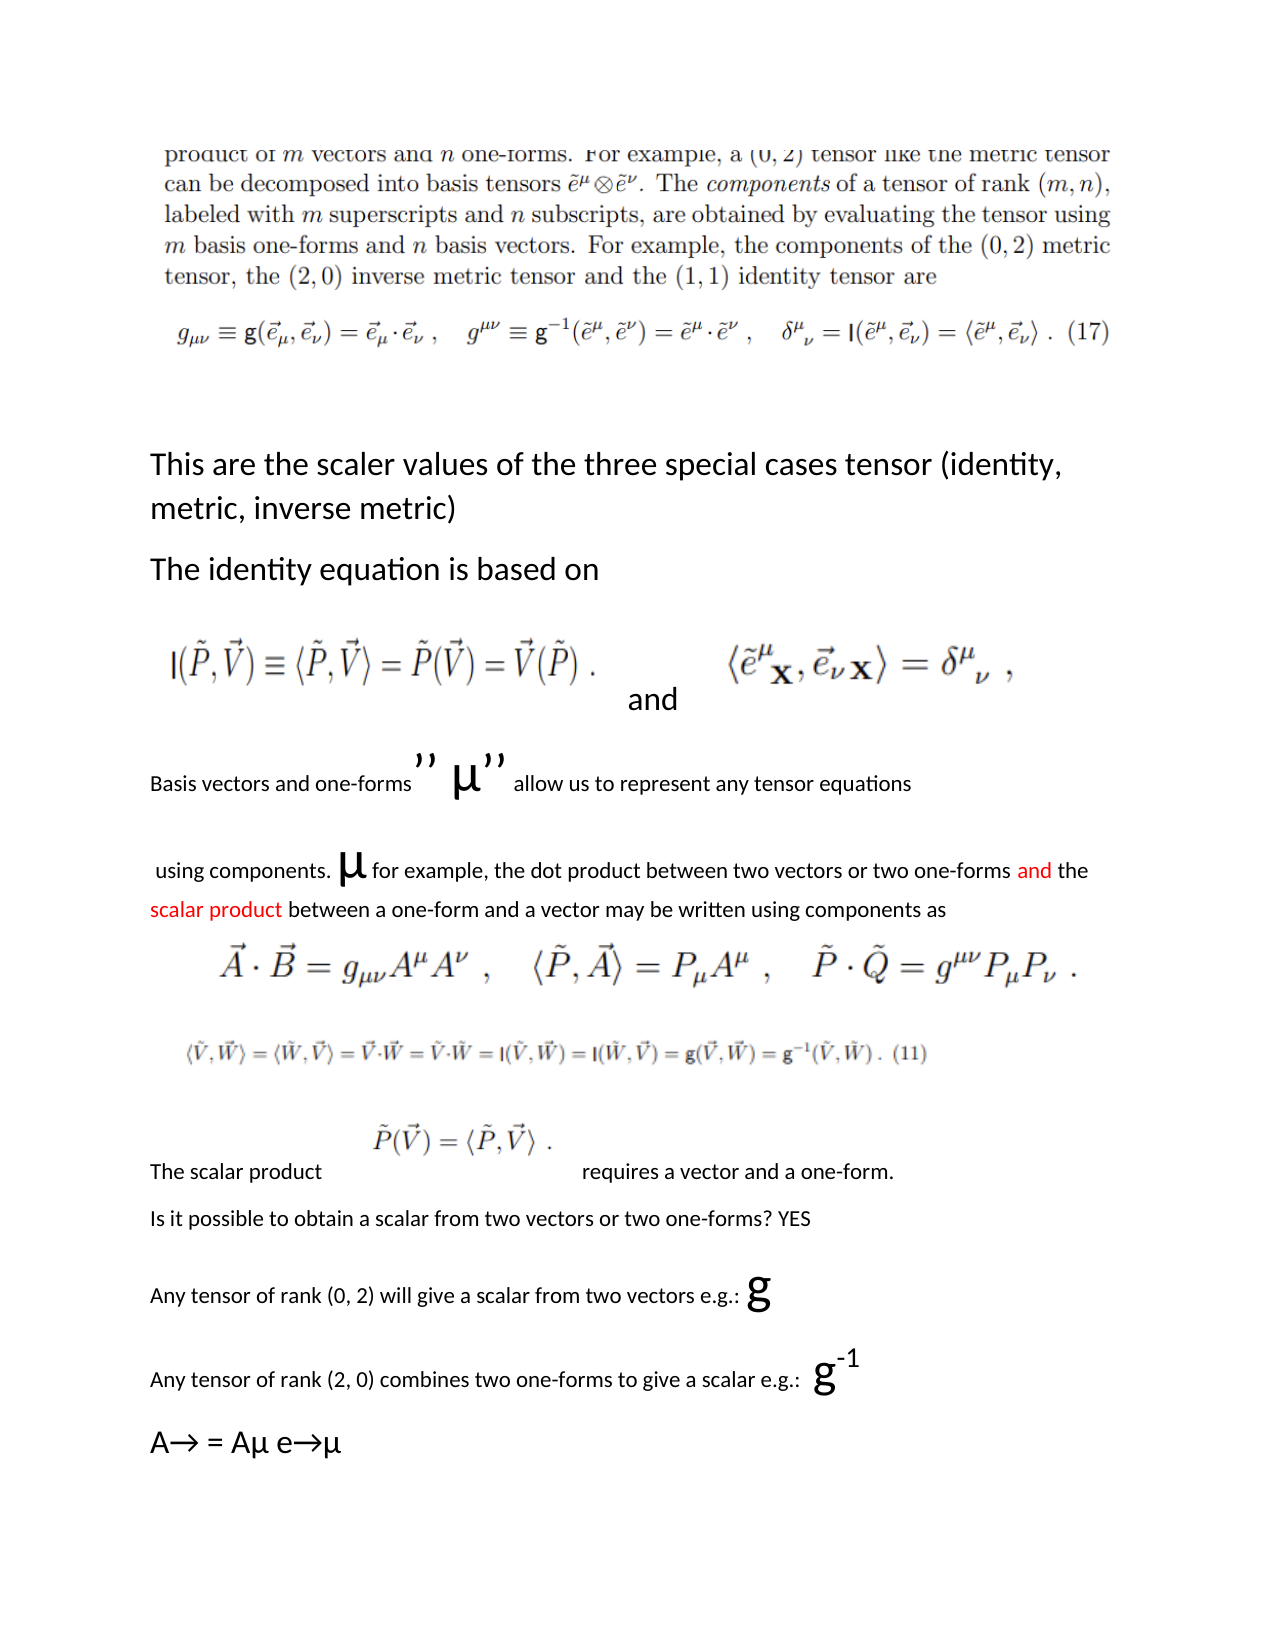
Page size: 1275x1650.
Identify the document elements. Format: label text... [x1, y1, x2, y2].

text using components. µ for example, the dot product between two vectors or two one-forms and the scalar product between a one-form and a vector may be written using components as [150, 826, 1125, 925]
picture [327, 1100, 577, 1180]
picture [150, 925, 1125, 1004]
text A→ = Aµ e→µ [150, 1422, 1125, 1462]
text Any tensor of rank (0, 2) will give a scalar from two vectors e.g.: g [150, 1251, 1125, 1317]
picture [150, 617, 620, 711]
text Basis vectors and one-forms’’ µ’’ allow us to represent any tensor equations [150, 738, 1125, 804]
text This are the scaler values of the three special cases tensor (identity, metric, inverse metric) [150, 443, 1125, 528]
picture [685, 608, 1058, 711]
text The identity equation is based on [150, 548, 1125, 589]
text Is it possible to obtain a scalar from two vectors or two one-forms? YES [150, 1204, 1125, 1232]
picture [150, 1022, 955, 1082]
picture [150, 150, 1125, 364]
text The scalar product requires a vector and a one-form. [150, 1101, 1125, 1185]
text Any tensor of rank (2, 0) combines two one-forms to give a scalar e.g.: g-1 [150, 1339, 1125, 1400]
